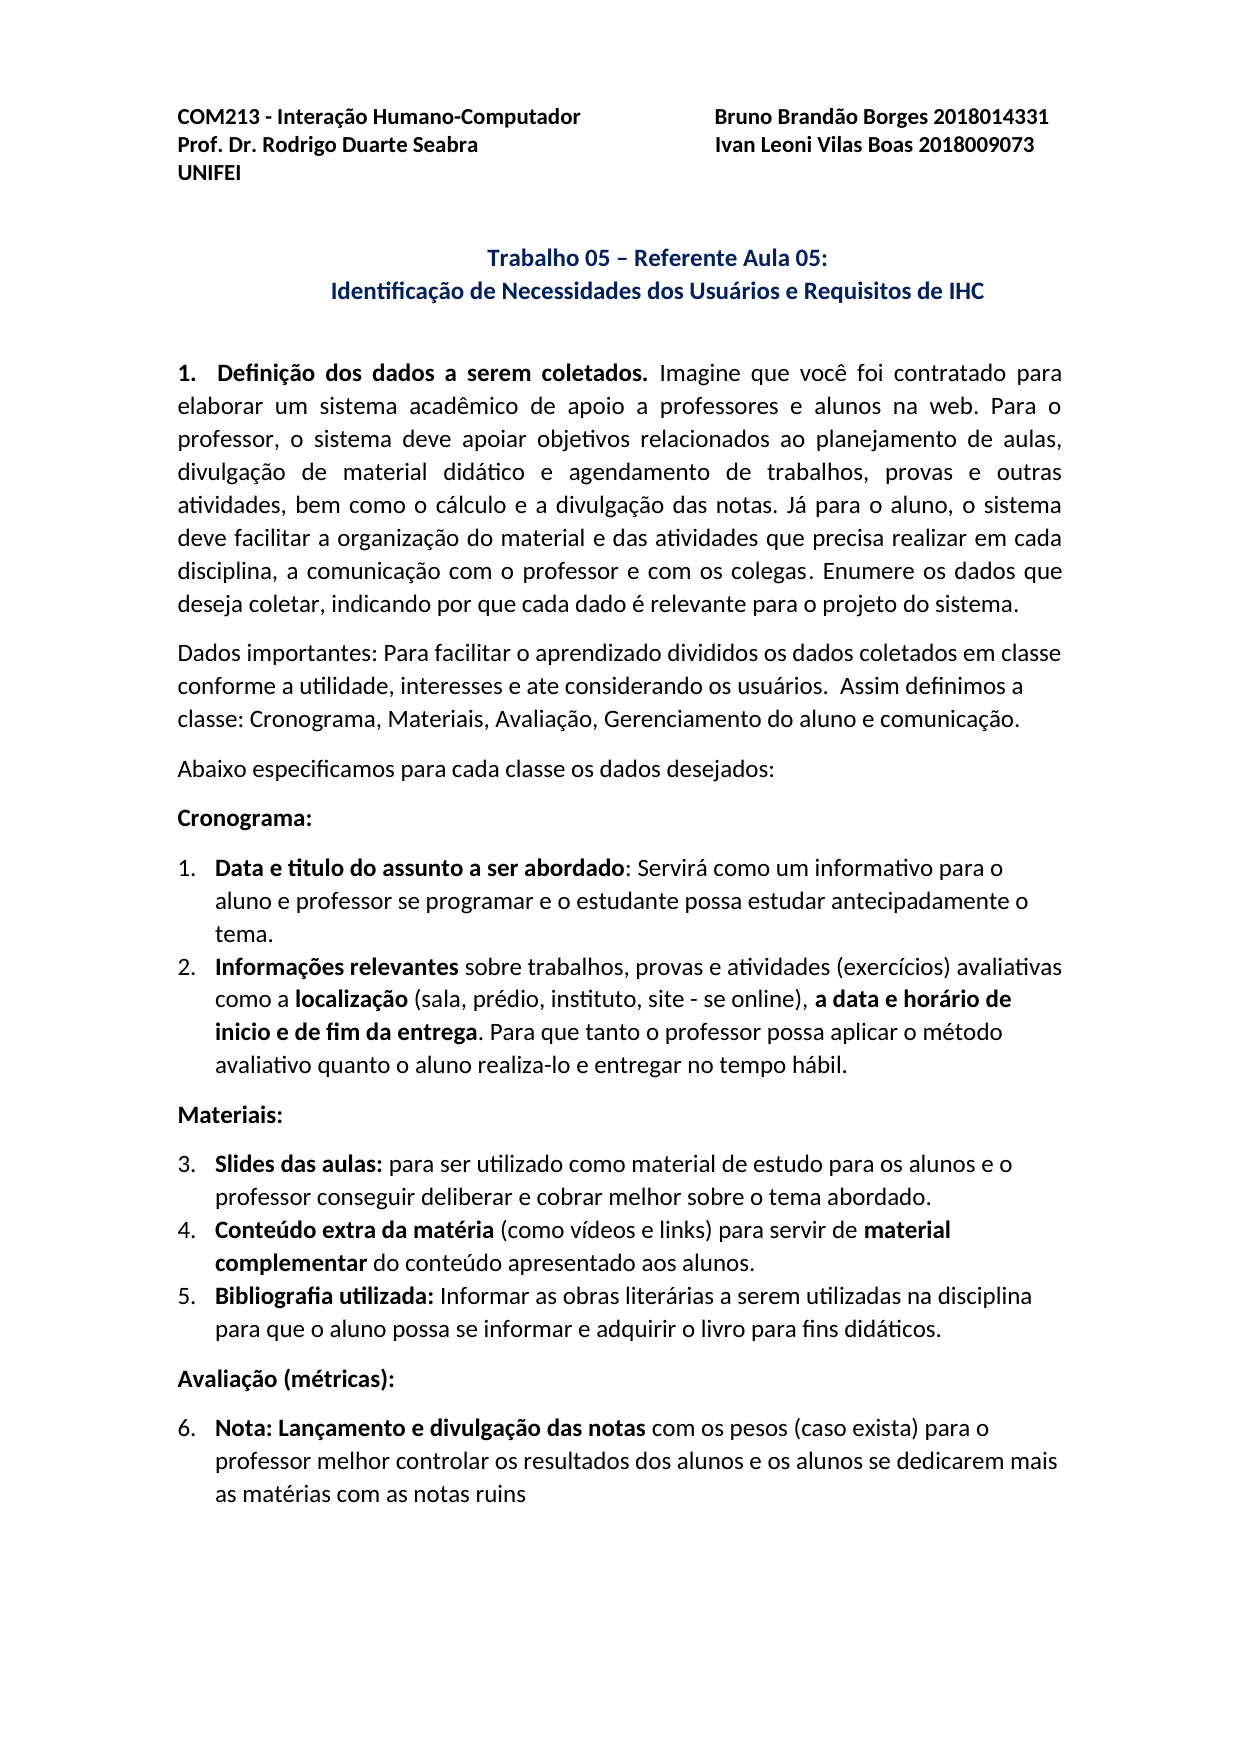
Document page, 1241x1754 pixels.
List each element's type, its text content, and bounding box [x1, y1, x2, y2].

list Bibliografia utilizada: Informar as obras literárias a serem utilizadas na disciplina para que o aluno possa se informar e adquirir o livro para fins didáticos. [177, 1280, 1063, 1344]
text 1. Definição dos dados a serem coletados. Imagine que você foi contratado para elaborar um sistema acadêmico de apoio a professores e alunos na web. Para o professor, o sistema deve apoiar objetivos relacionados ao planejamento de aulas, divulgação de material didático e agendamento de trabalhos, provas e outras atividades, bem como o cálculo e a divulgação das notas. Já para o aluno, o sistema deve facilitar a organização do material e das atividades que precisa realizar em cada disciplina, a comunicação com o professor e com os colegas. Enumere os dados que deseja coletar, indicando por que cada dado é relevante para o projeto do sistema. [177, 357, 1063, 618]
list Slides das aulas: para ser utilizado como material de estudo para os alunos e o professor conseguir deliberar e cobrar melhor sobre o tema abordado. [177, 1148, 1063, 1212]
text Dados importantes: Para facilitar o aprendizado divididos os dados coletados em classe conforme a utilidade, interesses e ate considerando os usuários. Assim definimos a classe: Cronograma, Materiais, Avaliação, Gerenciamento do aluno e comunicação. [177, 637, 1063, 734]
text Avaliação (métricas): [177, 1363, 1063, 1393]
list Data e titulo do assunto a ser abordado: Servirá como um informativo para o aluno e professor se programar e o estudante possa estudar antecipadamente o tema. [177, 852, 1063, 948]
text Cronograma: [177, 802, 1063, 833]
list Identificação de Necessidades dos Usuários e Requisitos de IHC [252, 275, 1063, 305]
list Nota: Lançamento e divulgação das notas com os pesos (caso exista) para o professor melhor controlar os resultados dos alunos e os alunos se dedicarem mais as matérias com as notas ruins [177, 1412, 1063, 1509]
list Conteúdo extra da matéria (como vídeos e links) para servir de material complementar do conteúdo apresentado aos alunos. [177, 1214, 1063, 1278]
list Trabalho 05 – Referente Aula 05: [252, 242, 1063, 272]
text Materiais: [177, 1099, 1063, 1129]
text Abaixo especificamos para cada classe os dados desejados: [177, 753, 1063, 783]
list Informações relevantes sobre trabalhos, provas e atividades (exercícios) avaliativas como a localização (sala, prédio, instituto, site - se online), a data e horário de inicio e de fim da entrega. Para que tanto o professor possa aplicar o método avaliativo quanto o aluno realiza-lo e entregar no tempo hábil. [177, 951, 1063, 1080]
